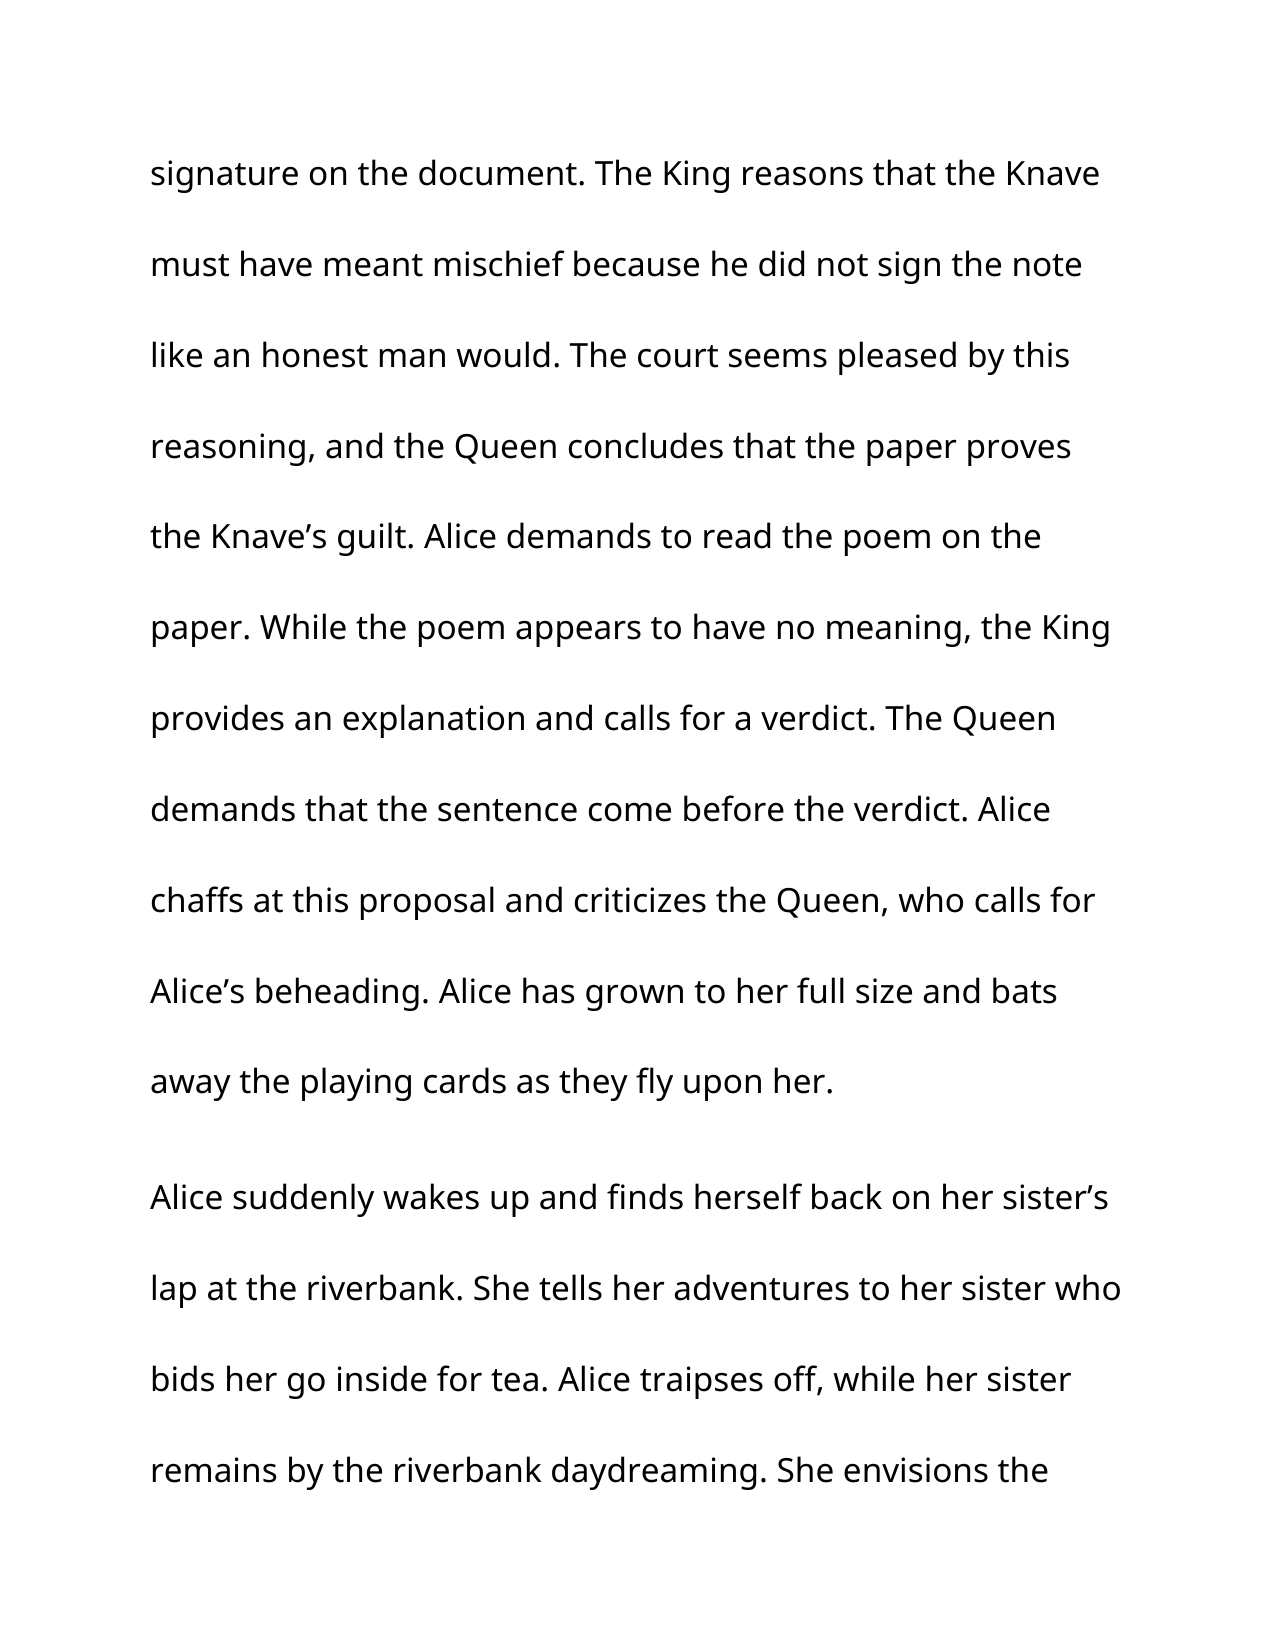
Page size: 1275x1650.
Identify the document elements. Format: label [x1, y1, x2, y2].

text [150, 1174, 1125, 1492]
text [150, 150, 1125, 1104]
